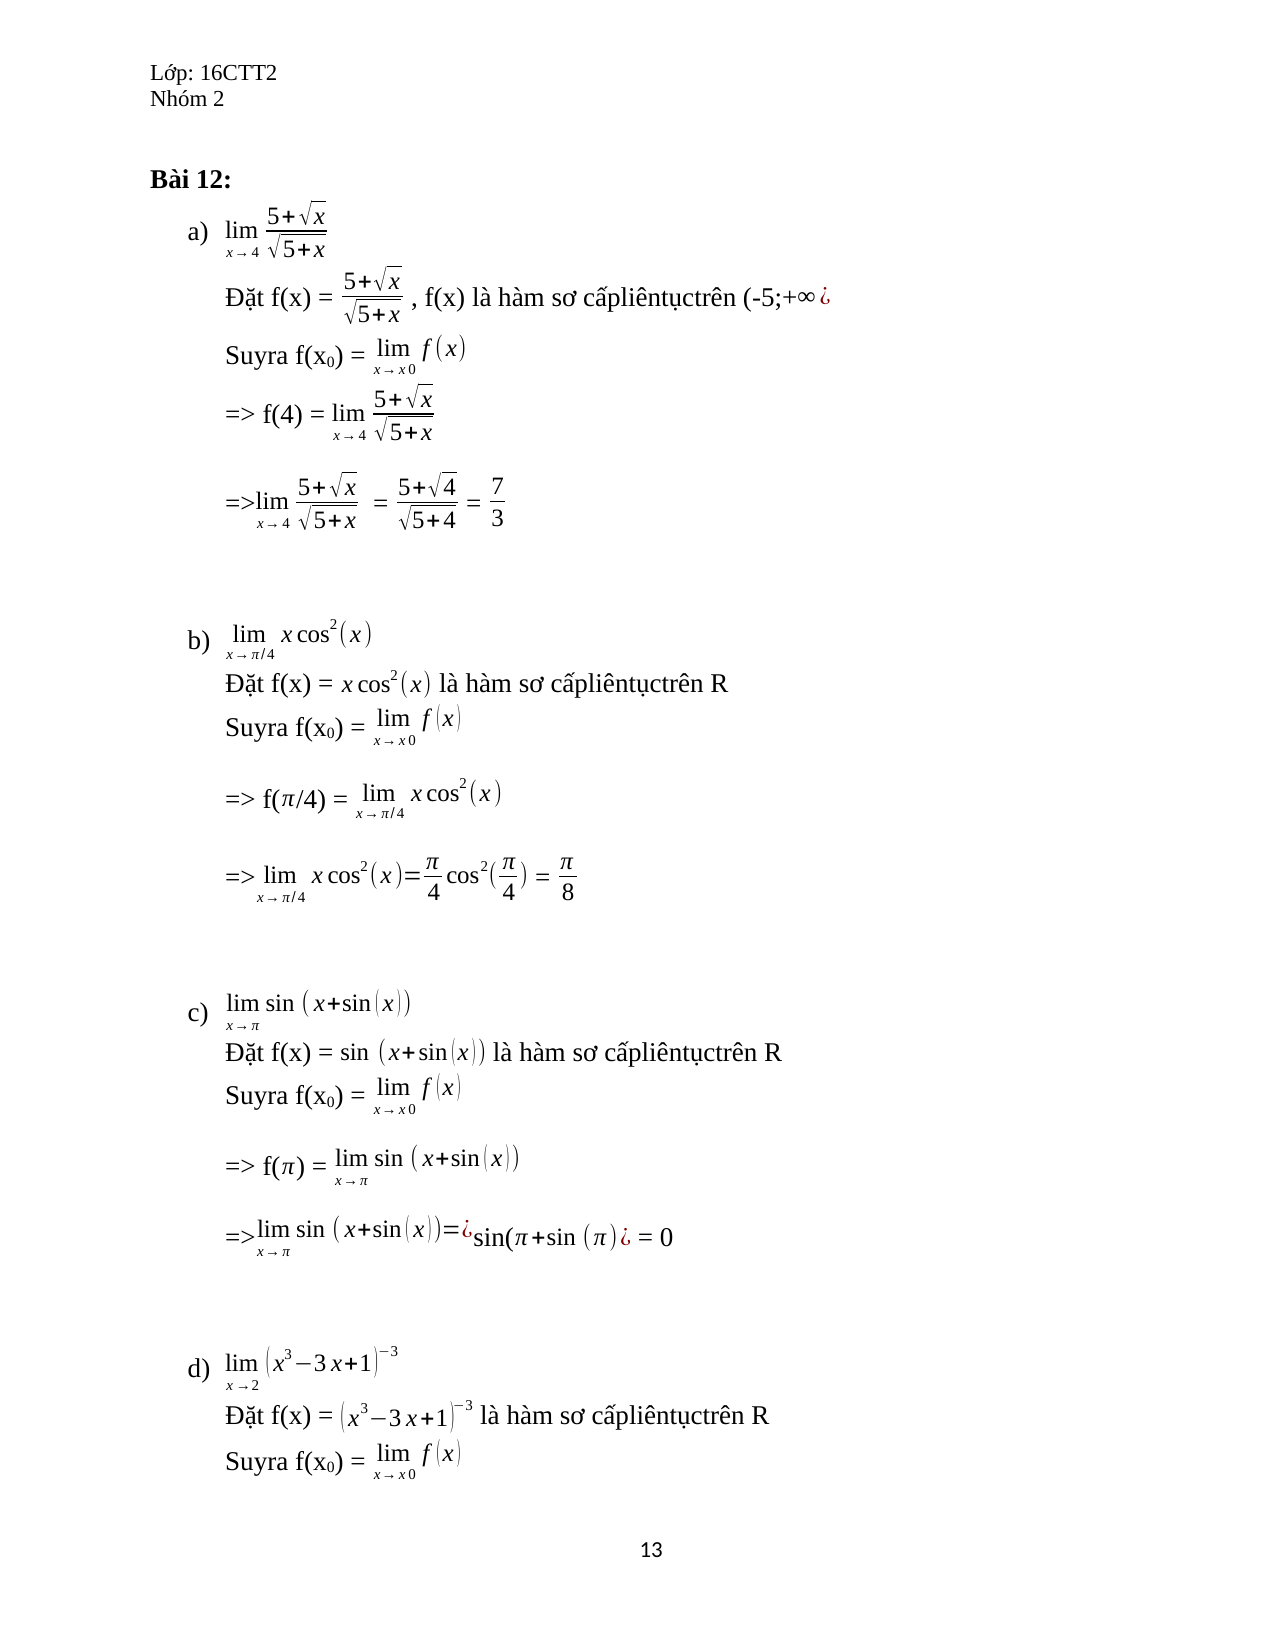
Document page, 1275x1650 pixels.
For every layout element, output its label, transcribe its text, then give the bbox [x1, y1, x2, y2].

list => f(4) = [225, 382, 1152, 445]
list Đặt f(x) = là hàm sơ cấpliêntụctrên R [225, 1037, 1152, 1068]
list Suyra f(x0) = [225, 333, 1152, 377]
list Suyra f(x0) = [225, 1438, 1152, 1483]
text =>sin( = 0 [150, 1214, 1152, 1260]
list Suyra f(x0) = [225, 703, 1152, 749]
list Suyra f(x0) = [225, 1072, 1152, 1118]
text => = = [187, 471, 1152, 534]
text => f(/4) = [150, 774, 1152, 822]
list Đặt f(x) = , f(x) là hàm sơ cấpliêntụctrên (-5;+ [225, 265, 1152, 328]
list Đặt f(x) = là hàm sơ cấpliêntụctrên R [225, 1396, 1152, 1433]
text => = [150, 848, 1152, 907]
text => f() = [150, 1143, 1152, 1189]
list Đặt f(x) = là hàm sơ cấpliêntụctrên R [225, 666, 1152, 699]
subtitle Bài 12: [150, 163, 1152, 194]
